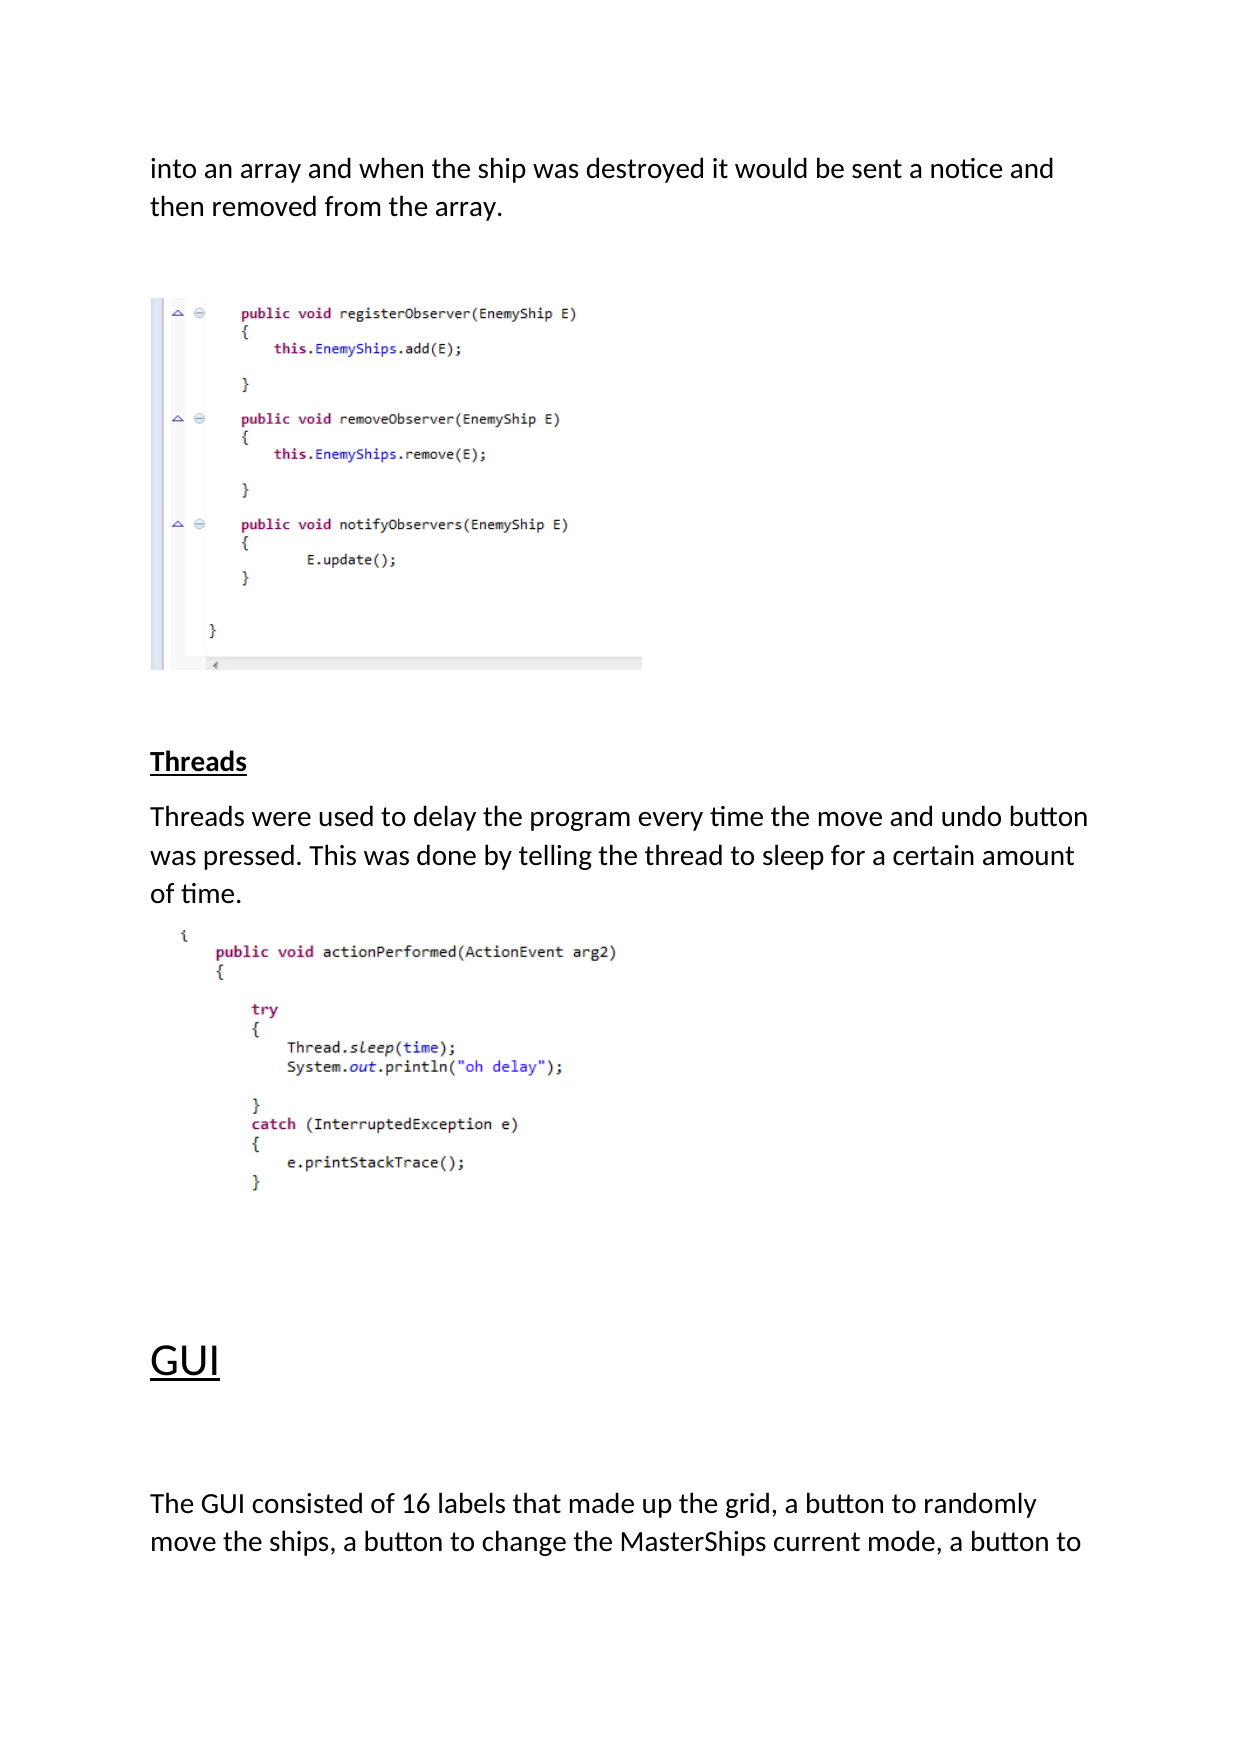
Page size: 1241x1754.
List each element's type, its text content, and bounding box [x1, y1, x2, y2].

text Threads were used to delay the program every time the move and undo button was pressed. This was done by telling the thread to sleep for a certain amount of time. [150, 798, 1090, 911]
picture [150, 298, 643, 670]
text Threads [150, 743, 1090, 779]
text GUI [150, 1331, 1090, 1387]
picture [150, 930, 669, 1202]
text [150, 1485, 1090, 1559]
